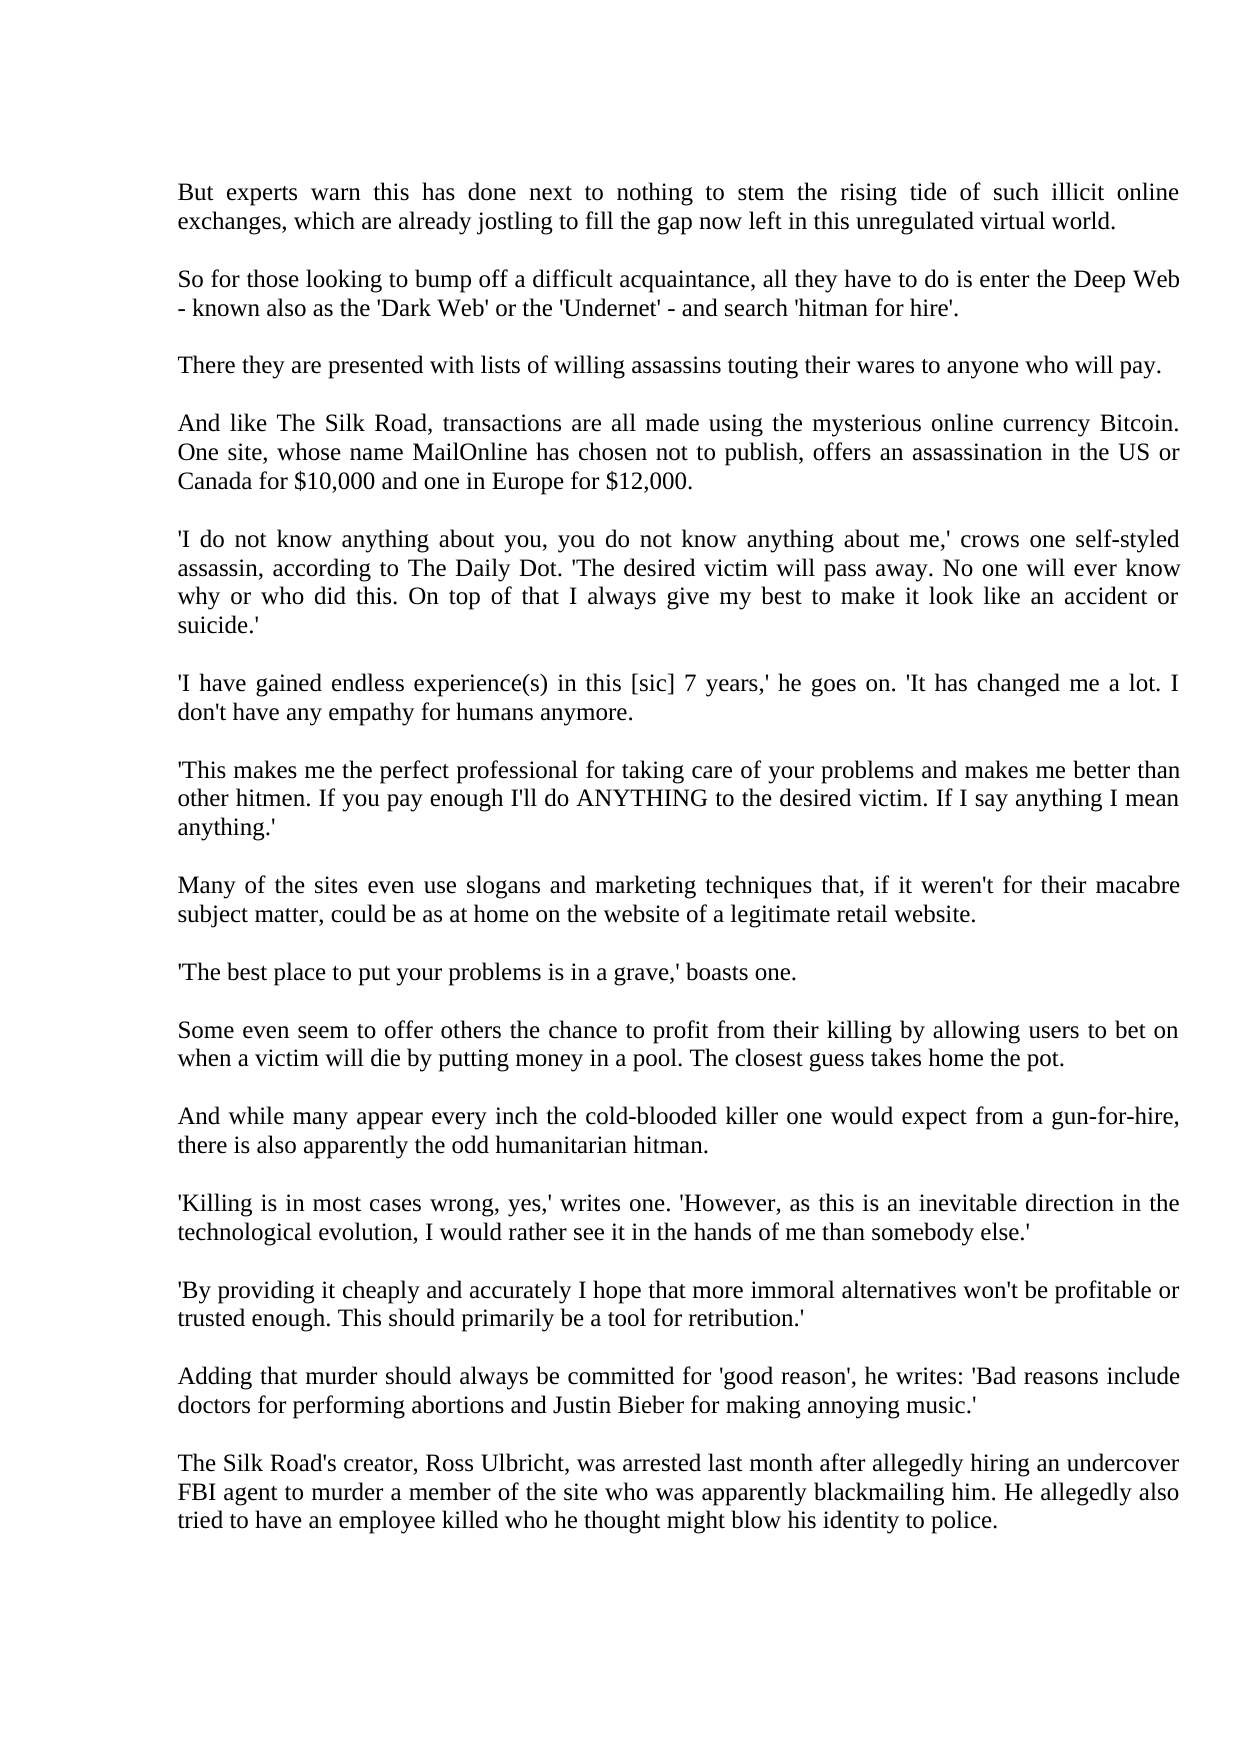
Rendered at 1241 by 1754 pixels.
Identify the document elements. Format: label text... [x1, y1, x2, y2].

text 'The best place to put your problems is in a grave,' boasts one. [177, 957, 1181, 986]
text Many of the sites even use slogans and marketing techniques that, if it weren't for their macabre subject matter, could be as at home on the website of a legitimate retail website. [177, 870, 1181, 928]
text So for those looking to bump off a difficult acquaintance, all they have to do is enter the Deep Web - known also as the 'Dark Web' or the 'Undernet' - and search 'hitman for hire'. [177, 264, 1181, 321]
text And while many appear every inch the cold-blooded killer one would expect from a gun-for-hire, there is also apparently the odd humanitarian hitman. [177, 1101, 1181, 1159]
text 'This makes me the perfect professional for taking care of your problems and makes me better than other hitmen. If you pay enough I'll do ANYTHING to the desired victim. If I say anything I mean anything.' [177, 755, 1181, 841]
text The Silk Road's creator, Ross Ulbricht, was arrested last month after allegedly hiring an undercover FBI agent to murder a member of the site who was apparently blackmailing him. He allegedly also tried to have an employee killed who he thought might blow his identity to police. [177, 1448, 1181, 1534]
text And like The Silk Road, transactions are all made using the mysterious online currency Bitcoin. One site, whose name MailOnline has chosen not to publish, offers an assassination in the US or Canada for $10,000 and one in Europe for $12,000. [177, 408, 1181, 495]
text 'Killing is in most cases wrong, yes,' writes one. 'However, as this is an inevitable direction in the technological evolution, I would rather see it in the hands of me than somebody else.' [177, 1188, 1181, 1246]
text Adding that murder should always be committed for 'good reason', he writes: 'Bad reasons include doctors for performing abortions and Justin Bieber for making annoying music.' [177, 1361, 1181, 1419]
text 'By providing it cheaply and accurately I hope that more immoral alternatives won't be profitable or trusted enough. This should primarily be a tool for retribution.' [177, 1275, 1181, 1332]
text But experts warn this has done next to nothing to stem the rising tide of such illicit online exchanges, which are already jostling to fill the gap now left in this unregulated virtual world. [177, 177, 1181, 235]
text 'I do not know anything about you, you do not know anything about me,' crows one self-styled assassin, according to The Daily Dot. 'The desired victim will pass away. No one will ever know why or who did this. On top of that I always give my best to make it look like an accident or suicide.' [177, 524, 1181, 639]
text 'I have gained endless experience(s) in this [sic] 7 years,' he goes on. 'It has changed me a lot. I don't have any empathy for humans anymore. [177, 668, 1181, 726]
text Some even seem to offer others the chance to profit from their killing by allowing users to bet on when a victim will die by putting money in a pool. The closest guess takes home the pot. [177, 1015, 1181, 1072]
text There they are presented with lists of willing assassins touting their wares to anyone who will pay. [177, 351, 1181, 379]
